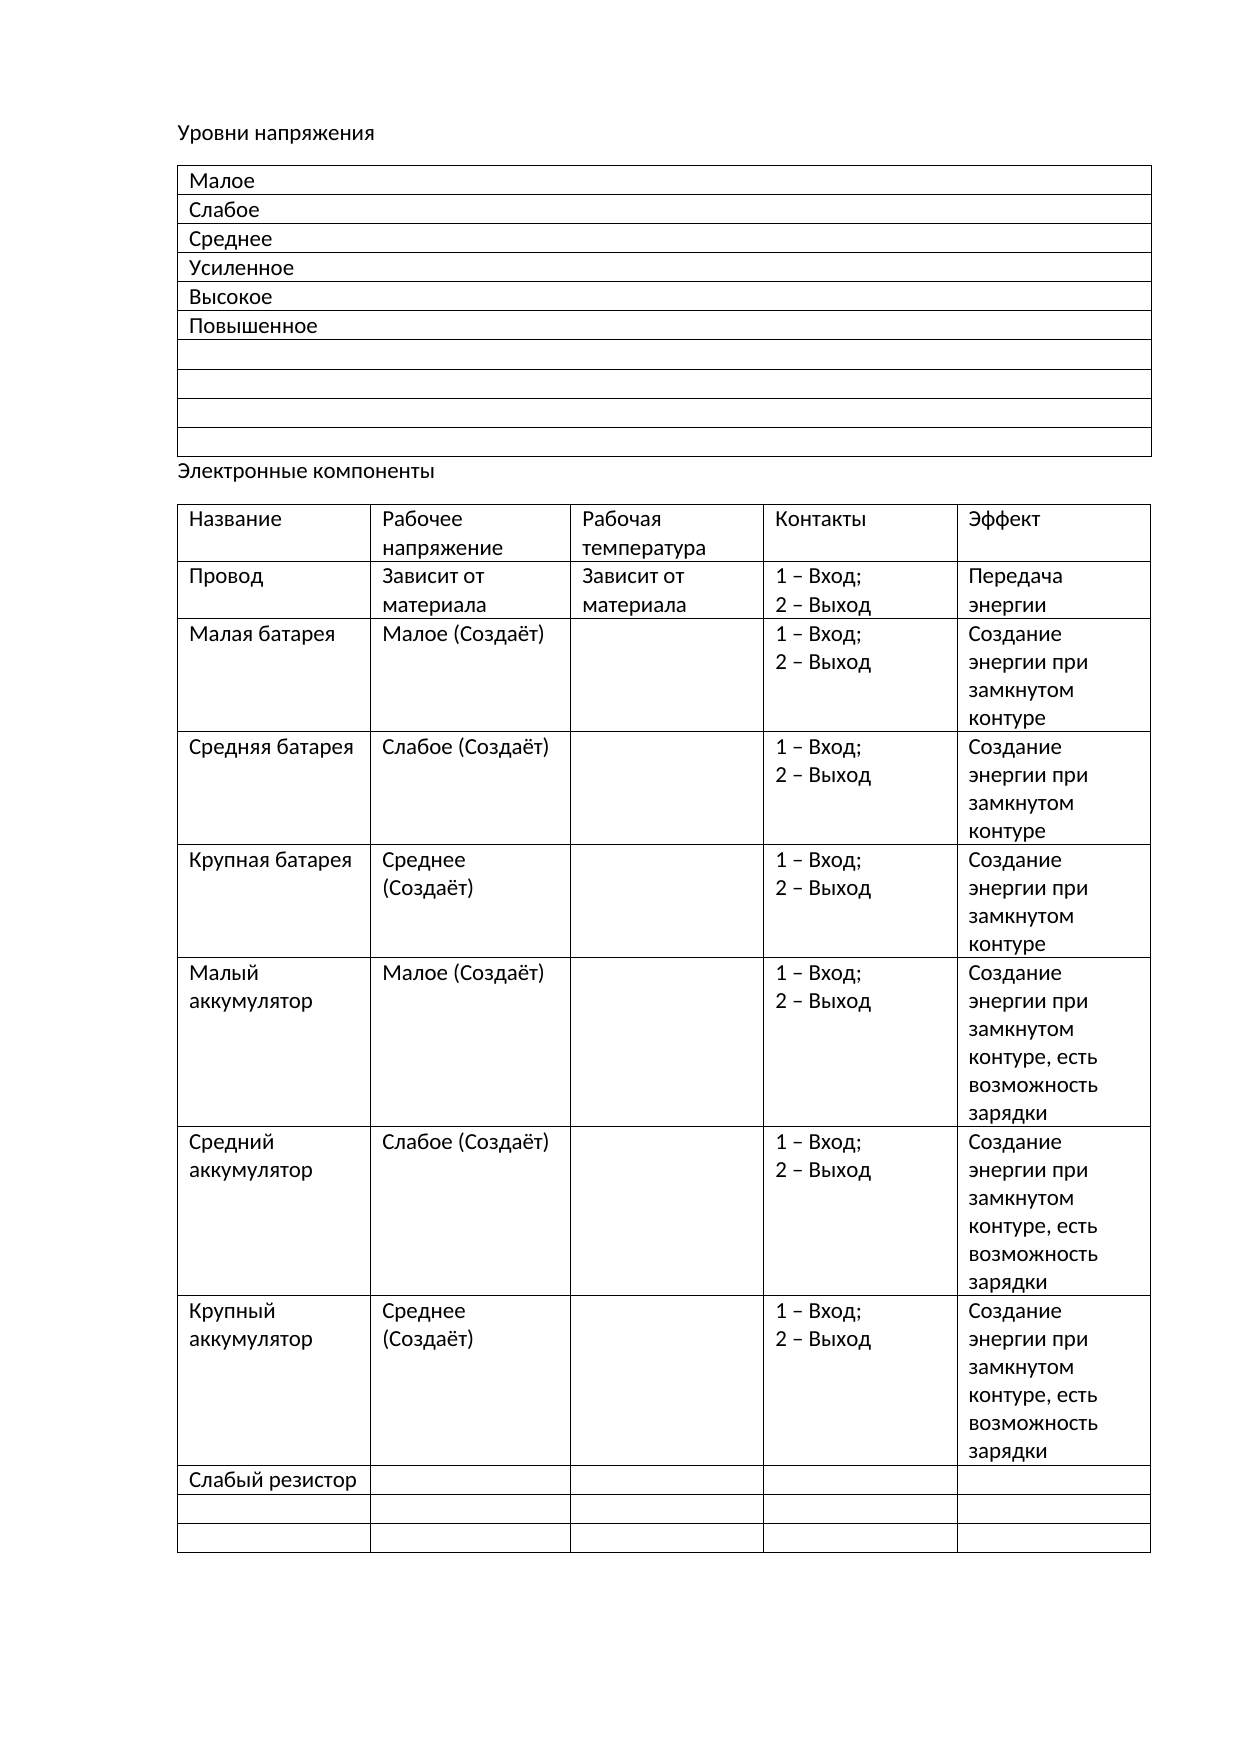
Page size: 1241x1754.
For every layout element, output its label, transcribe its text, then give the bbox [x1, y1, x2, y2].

table_header Контакты [764, 505, 957, 561]
table_cell [371, 1466, 570, 1494]
table_cell Усиленное [178, 253, 1151, 281]
table_cell 1 – Вход; 2 – Выход [764, 619, 957, 731]
table_cell Среднее [178, 224, 1151, 252]
table_cell [571, 1495, 763, 1523]
table_cell Среднее (Создаёт) [371, 1296, 570, 1464]
table_cell Средняя батарея [178, 732, 370, 844]
table_header Название [178, 505, 370, 561]
table_cell Передача энергии [958, 562, 1150, 618]
table_cell [571, 845, 763, 957]
table_cell [571, 1466, 763, 1494]
table_cell Создание энергии при замкнутом контуре, есть возможность зарядки [958, 958, 1150, 1126]
table_header Рабочая температура [571, 505, 763, 561]
table_cell Слабый резистор [178, 1466, 370, 1494]
table_cell 1 – Вход; 2 – Выход [764, 562, 957, 618]
table_cell Малый аккумулятор [178, 958, 370, 1126]
table_cell 1 – Вход; 2 – Выход [764, 958, 957, 1126]
table_cell Малое (Создаёт) [371, 619, 570, 731]
table_cell 1 – Вход; 2 – Выход [764, 845, 957, 957]
table_cell Создание энергии при замкнутом контуре, есть возможность зарядки [958, 1127, 1150, 1295]
table_cell [178, 340, 1151, 368]
table_cell Создание энергии при замкнутом контуре [958, 732, 1150, 844]
table_cell Зависит от материала [571, 562, 763, 618]
table_cell [764, 1466, 957, 1494]
table_cell Высокое [178, 282, 1151, 310]
table_cell [178, 428, 1151, 456]
table_cell Малая батарея [178, 619, 370, 731]
table_cell Повышенное [178, 311, 1151, 339]
table_cell Создание энергии при замкнутом контуре [958, 845, 1150, 957]
table_cell 1 – Вход; 2 – Выход [764, 1296, 957, 1464]
table_cell Создание энергии при замкнутом контуре [958, 619, 1150, 731]
table_cell [178, 1524, 370, 1552]
table_cell [371, 1524, 570, 1552]
table_cell Крупный аккумулятор [178, 1296, 370, 1464]
table_cell [178, 399, 1151, 427]
table_cell [571, 619, 763, 731]
text Уровни напряжения [177, 118, 1152, 146]
text Электронные компоненты [177, 457, 1152, 485]
table_cell Провод [178, 562, 370, 618]
table_cell [571, 1296, 763, 1464]
table_cell [958, 1466, 1150, 1494]
table_cell Средний аккумулятор [178, 1127, 370, 1295]
table_cell Создание энергии при замкнутом контуре, есть возможность зарядки [958, 1296, 1150, 1464]
table_cell [571, 1524, 763, 1552]
table_cell [178, 370, 1151, 397]
table_cell [764, 1495, 957, 1523]
table_header Малое [178, 166, 1151, 194]
table_cell Среднее (Создаёт) [371, 845, 570, 957]
table_cell Зависит от материала [371, 562, 570, 618]
table_cell [571, 732, 763, 844]
table_cell [371, 1495, 570, 1523]
table_cell [571, 958, 763, 1126]
table_cell Крупная батарея [178, 845, 370, 957]
table_cell [958, 1524, 1150, 1552]
table_cell [958, 1495, 1150, 1523]
table_cell 1 – Вход; 2 – Выход [764, 1127, 957, 1295]
table_cell [571, 1127, 763, 1295]
table_cell [764, 1524, 957, 1552]
table_cell [178, 1495, 370, 1523]
table_cell Слабое (Создаёт) [371, 732, 570, 844]
table_header Эффект [958, 505, 1150, 561]
table_cell Слабое [178, 195, 1151, 223]
table_cell 1 – Вход; 2 – Выход [764, 732, 957, 844]
table_cell Слабое (Создаёт) [371, 1127, 570, 1295]
table_cell Малое (Создаёт) [371, 958, 570, 1126]
table_header Рабочее напряжение [371, 505, 570, 561]
